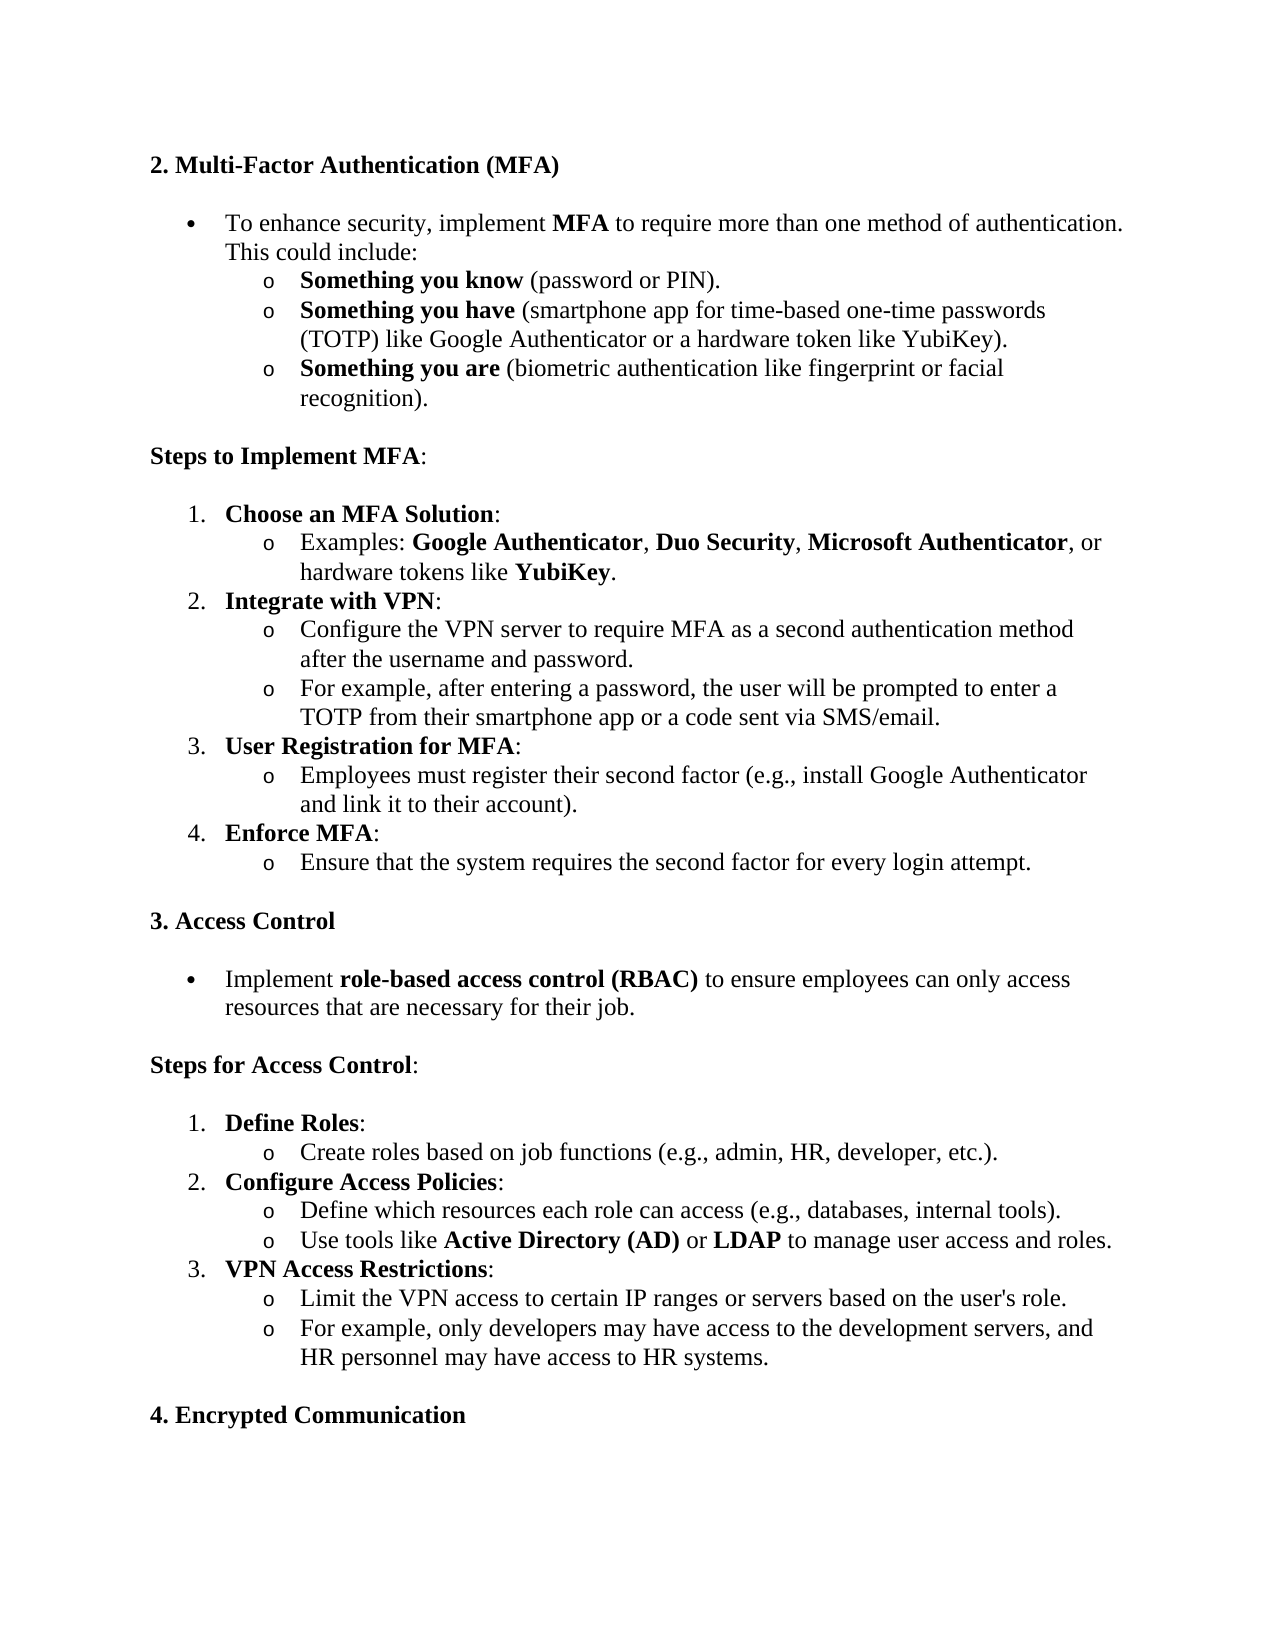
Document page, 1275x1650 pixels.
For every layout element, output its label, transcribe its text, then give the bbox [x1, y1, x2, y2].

text 2. Multi-Factor Authentication (MFA) [150, 150, 1125, 179]
list Ensure that the system requires the second factor for every login attempt. [262, 847, 1125, 877]
list Integrate with VPN: [187, 586, 1125, 614]
list Configure Access Policies: [187, 1167, 1125, 1195]
text 3. Access Control [150, 906, 1125, 934]
list VPN Access Restrictions: [187, 1254, 1125, 1283]
list Enforce MFA: [187, 818, 1125, 847]
list Something you have (smartphone app for time-based one-time passwords (TOTP) like Google Authenticator or a hardware token like YubiKey). [262, 295, 1125, 353]
list User Registration for MFA: [187, 731, 1125, 760]
list Choose an MFA Solution: [187, 499, 1125, 527]
text Steps to Implement MFA: [150, 441, 1125, 469]
list To enhance security, implement MFA to require more than one method of authentication. This could include: [187, 208, 1125, 265]
text Steps for Access Control: [150, 1050, 1125, 1079]
list Configure the VPN server to require MFA as a second authentication method after the username and password. [262, 614, 1125, 673]
list Limit the VPN access to certain IP ranges or servers based on the user's role. [262, 1283, 1125, 1313]
list Something you are (biometric authentication like fingerprint or facial recognition). [262, 353, 1125, 412]
list For example, only developers may have access to the development servers, and HR personnel may have access to HR systems. [262, 1313, 1125, 1371]
list Define which resources each role can access (e.g., databases, internal tools). [262, 1195, 1125, 1225]
list Define Roles: [187, 1108, 1125, 1137]
list Something you know (password or PIN). [262, 265, 1125, 295]
list Implement role-based access control (RBAC) to ensure employees can only access resources that are necessary for their job. [187, 964, 1125, 1021]
list Employees must register their second factor (e.g., install Google Authenticator and link it to their account). [262, 760, 1125, 818]
list Examples: Google Authenticator, Duo Security, Microsoft Authenticator, or hardware tokens like YubiKey. [262, 527, 1125, 586]
list For example, after entering a password, the user will be prompted to enter a TOTP from their smartphone app or a code sent via SMS/email. [262, 673, 1125, 731]
list Create roles based on job functions (e.g., admin, HR, developer, etc.). [262, 1137, 1125, 1167]
text 4. Encrypted Communication [150, 1400, 1125, 1429]
list Use tools like Active Directory (AD) or LDAP to manage user access and roles. [262, 1225, 1125, 1254]
